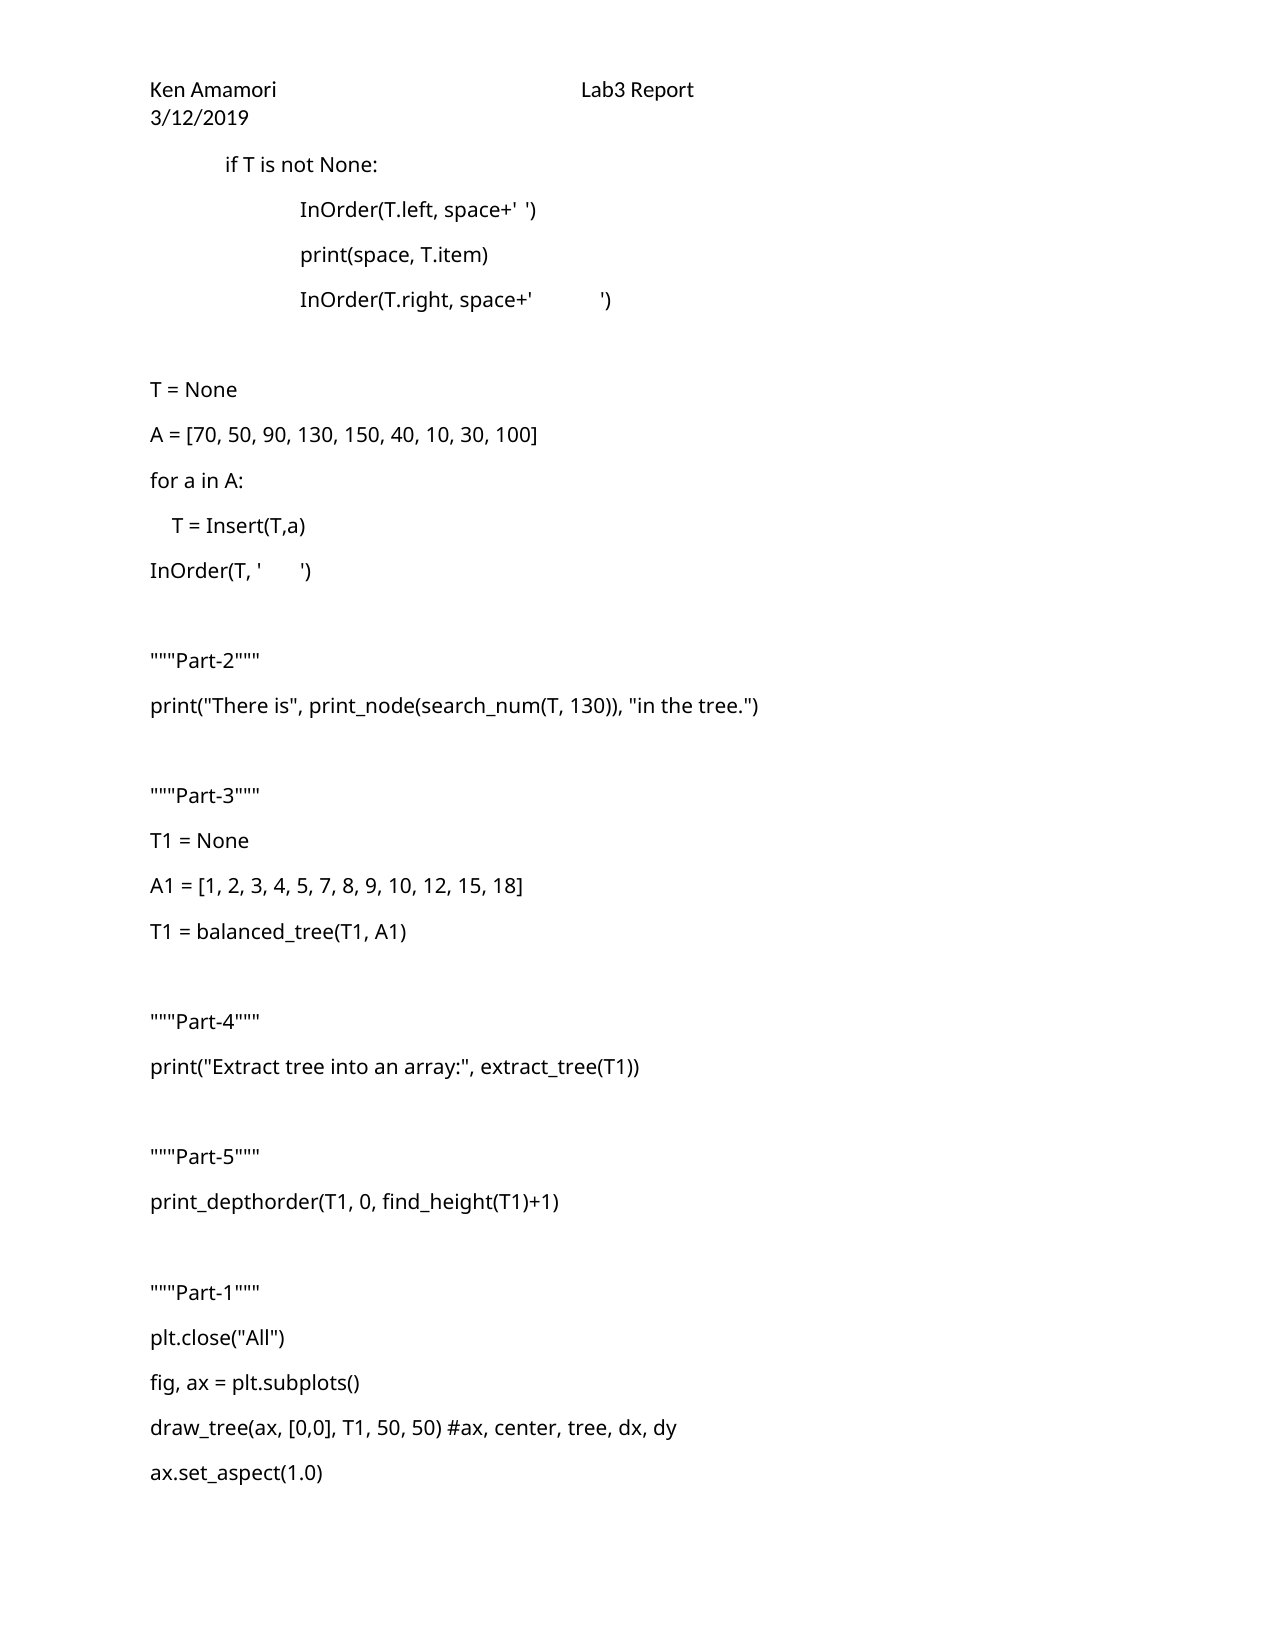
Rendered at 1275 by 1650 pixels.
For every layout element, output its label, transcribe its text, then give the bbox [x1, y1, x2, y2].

text print_depthorder(T1, 0, find_height(T1)+1) [150, 1187, 1125, 1216]
text """Part-2""" [150, 646, 1125, 674]
text InOrder(T.right, space+' ') [150, 285, 1125, 314]
text fig, ax = plt.subplots() [150, 1368, 1125, 1396]
text InOrder(T, ' ') [150, 556, 1125, 584]
text InOrder(T.left, space+' ') [150, 195, 1125, 223]
text print("There is", print_node(search_num(T, 130)), "in the tree.") [150, 691, 1125, 720]
text plt.close("All") [150, 1323, 1125, 1351]
text print(space, T.item) [150, 240, 1125, 269]
text A1 = [1, 2, 3, 4, 5, 7, 8, 9, 10, 12, 15, 18] [150, 872, 1125, 900]
text """Part-5""" [150, 1142, 1125, 1171]
text """Part-4""" [150, 1007, 1125, 1035]
text draw_tree(ax, [0,0], T1, 50, 50) #ax, center, tree, dx, dy [150, 1413, 1125, 1441]
text """Part-3""" [150, 781, 1125, 810]
text """Part-1""" [150, 1278, 1125, 1306]
text T = None [150, 376, 1125, 404]
text A = [70, 50, 90, 130, 150, 40, 10, 30, 100] [150, 421, 1125, 449]
text print("Extract tree into an array:", extract_tree(T1)) [150, 1052, 1125, 1081]
text T1 = balanced_tree(T1, A1) [150, 917, 1125, 945]
text T = Insert(T,a) [150, 511, 1125, 539]
text T1 = None [150, 827, 1125, 855]
text ax.set_aspect(1.0) [150, 1458, 1125, 1486]
text if T is not None: [150, 150, 1125, 178]
text for a in A: [150, 466, 1125, 494]
